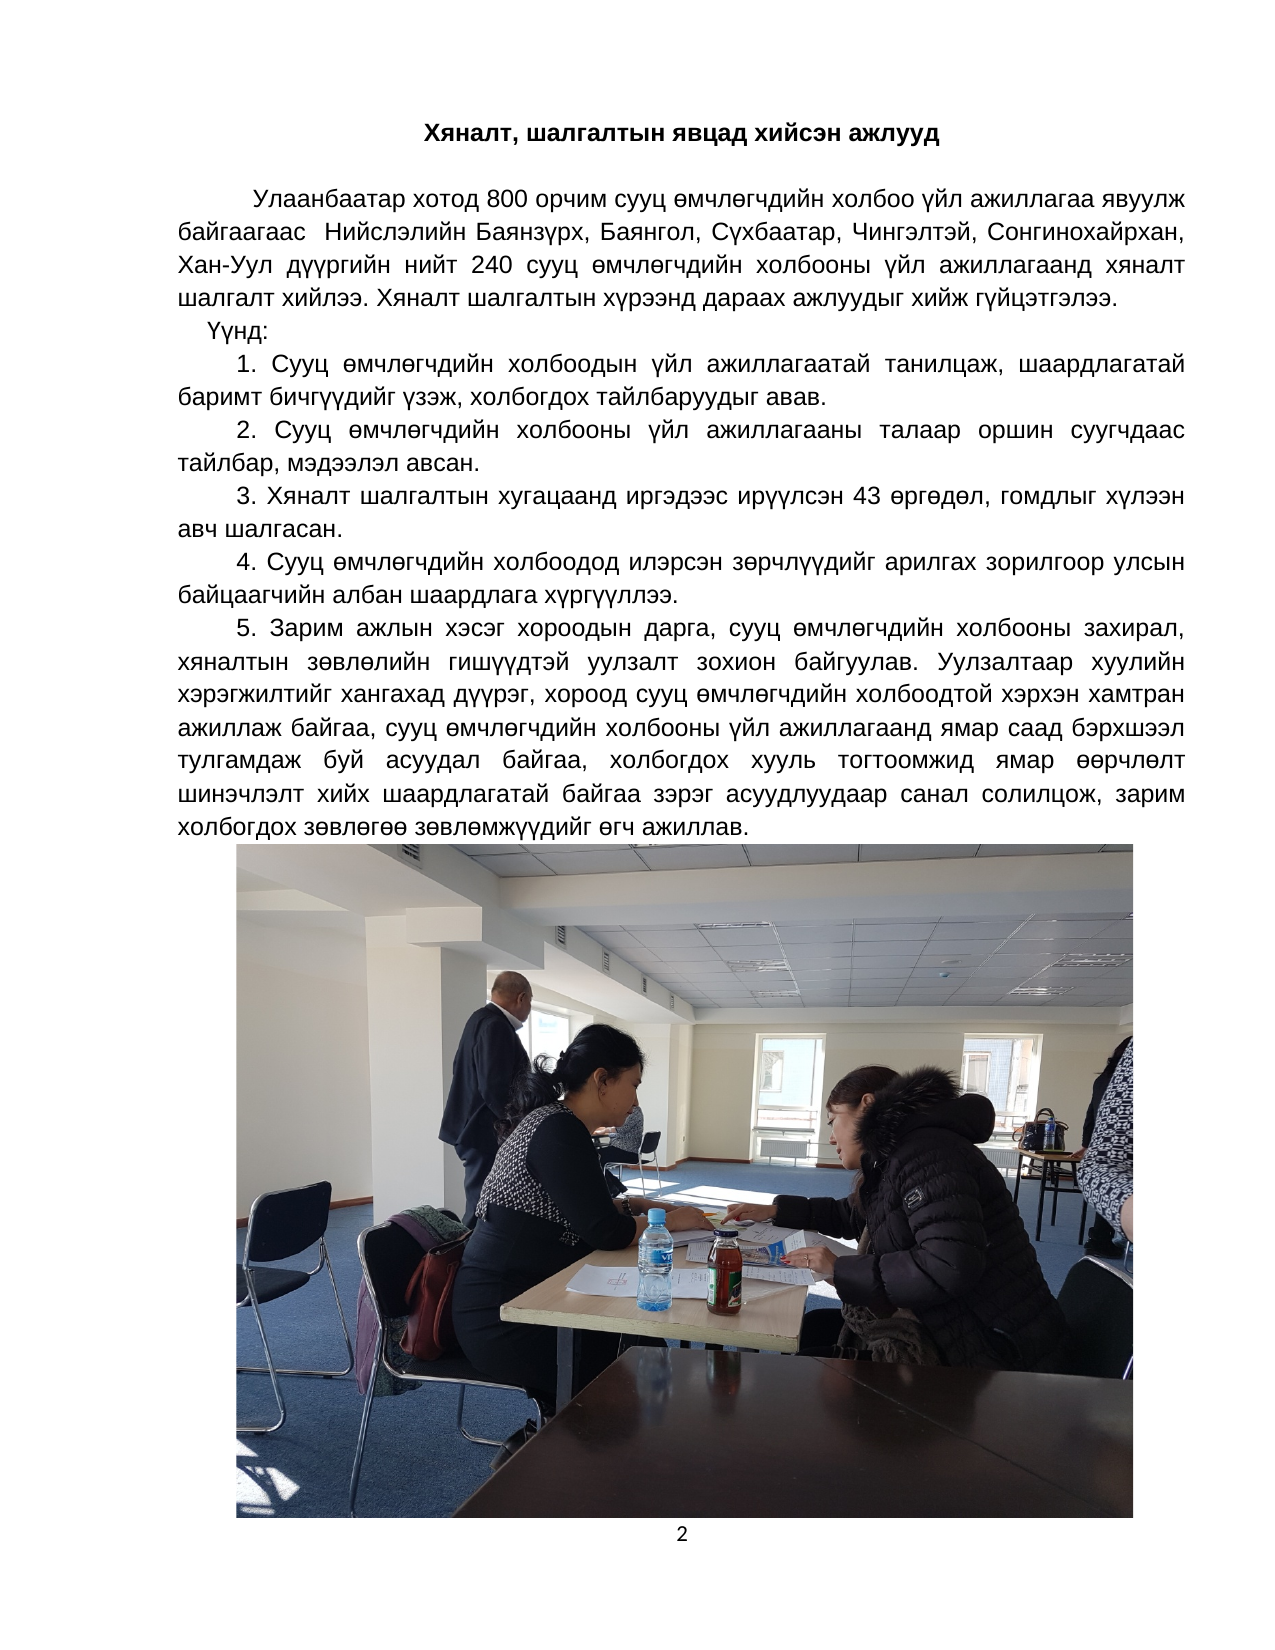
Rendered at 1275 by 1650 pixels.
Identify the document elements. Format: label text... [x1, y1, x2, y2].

text 2. Сууц өмчлөгчдийн холбооны үйл ажиллагааны талаар оршин суугчдаас тайлбар, мэдээлэл авсан. [177, 415, 1186, 477]
text Улаанбаатар хотод 800 орчим сууц өмчлөгчдийн холбоо үйл ажиллагаа явуулж байгаагаас Нийслэлийн Баянзүрх, Баянгол, Сүхбаатар, Чингэлтэй, Сонгинохайрхан, Хан-Уул дүүргийн нийт 240 сууц өмчлөгчдийн холбооны үйл ажиллагаанд хяналт шалгалт хийлээ. Хяналт шалгалтын хүрээнд дараах ажлуудыг хийж гүйцэтгэлээ. [177, 184, 1186, 312]
text Үүнд: [177, 316, 1186, 345]
picture [236, 844, 1134, 1518]
text 5. Зарим ажлын хэсэг хороодын дарга, сууц өмчлөгчдийн холбооны захирал, хяналтын зөвлөлийн гишүүдтэй уулзалт зохион байгуулав. Уулзалтаар хуулийн хэрэгжилтийг хангахад дүүрэг, хороод сууц өмчлөгчдийн холбоодтой хэрхэн хамтран ажиллаж байгаа, сууц өмчлөгчдийн холбооны үйл ажиллагаанд ямар саад бэрхшээл тулгамдаж буй асуудал байгаа, холбогдох хууль тогтоомжид ямар өөрчлөлт шинэчлэлт хийх шаардлагатай байгаа зэрэг асуудлуудаар санал солилцож, зарим холбогдох зөвлөгөө зөвлөмжүүдийг өгч ажиллав. [177, 613, 1186, 840]
text 3. Хяналт шалгалтын хугацаанд иргэдээс ирүүлсэн 43 өргөдөл, гомдлыг хүлээн авч шалгасан. [177, 481, 1186, 543]
text 4. Сууц өмчлөгчдийн холбоодод илэрсэн зөрчлүүдийг арилгах зорилгоор улсын байцаагчийн албан шаардлага хүргүүллээ. [177, 547, 1186, 609]
text Хяналт, шалгалтын явцад хийсэн ажлууд [177, 118, 1186, 147]
text 1. Сууц өмчлөгчдийн холбоодын үйл ажиллагаатай танилцаж, шаардлагатай баримт бичгүүдийг үзэж, холбогдох тайлбаруудыг авав. [177, 349, 1186, 411]
